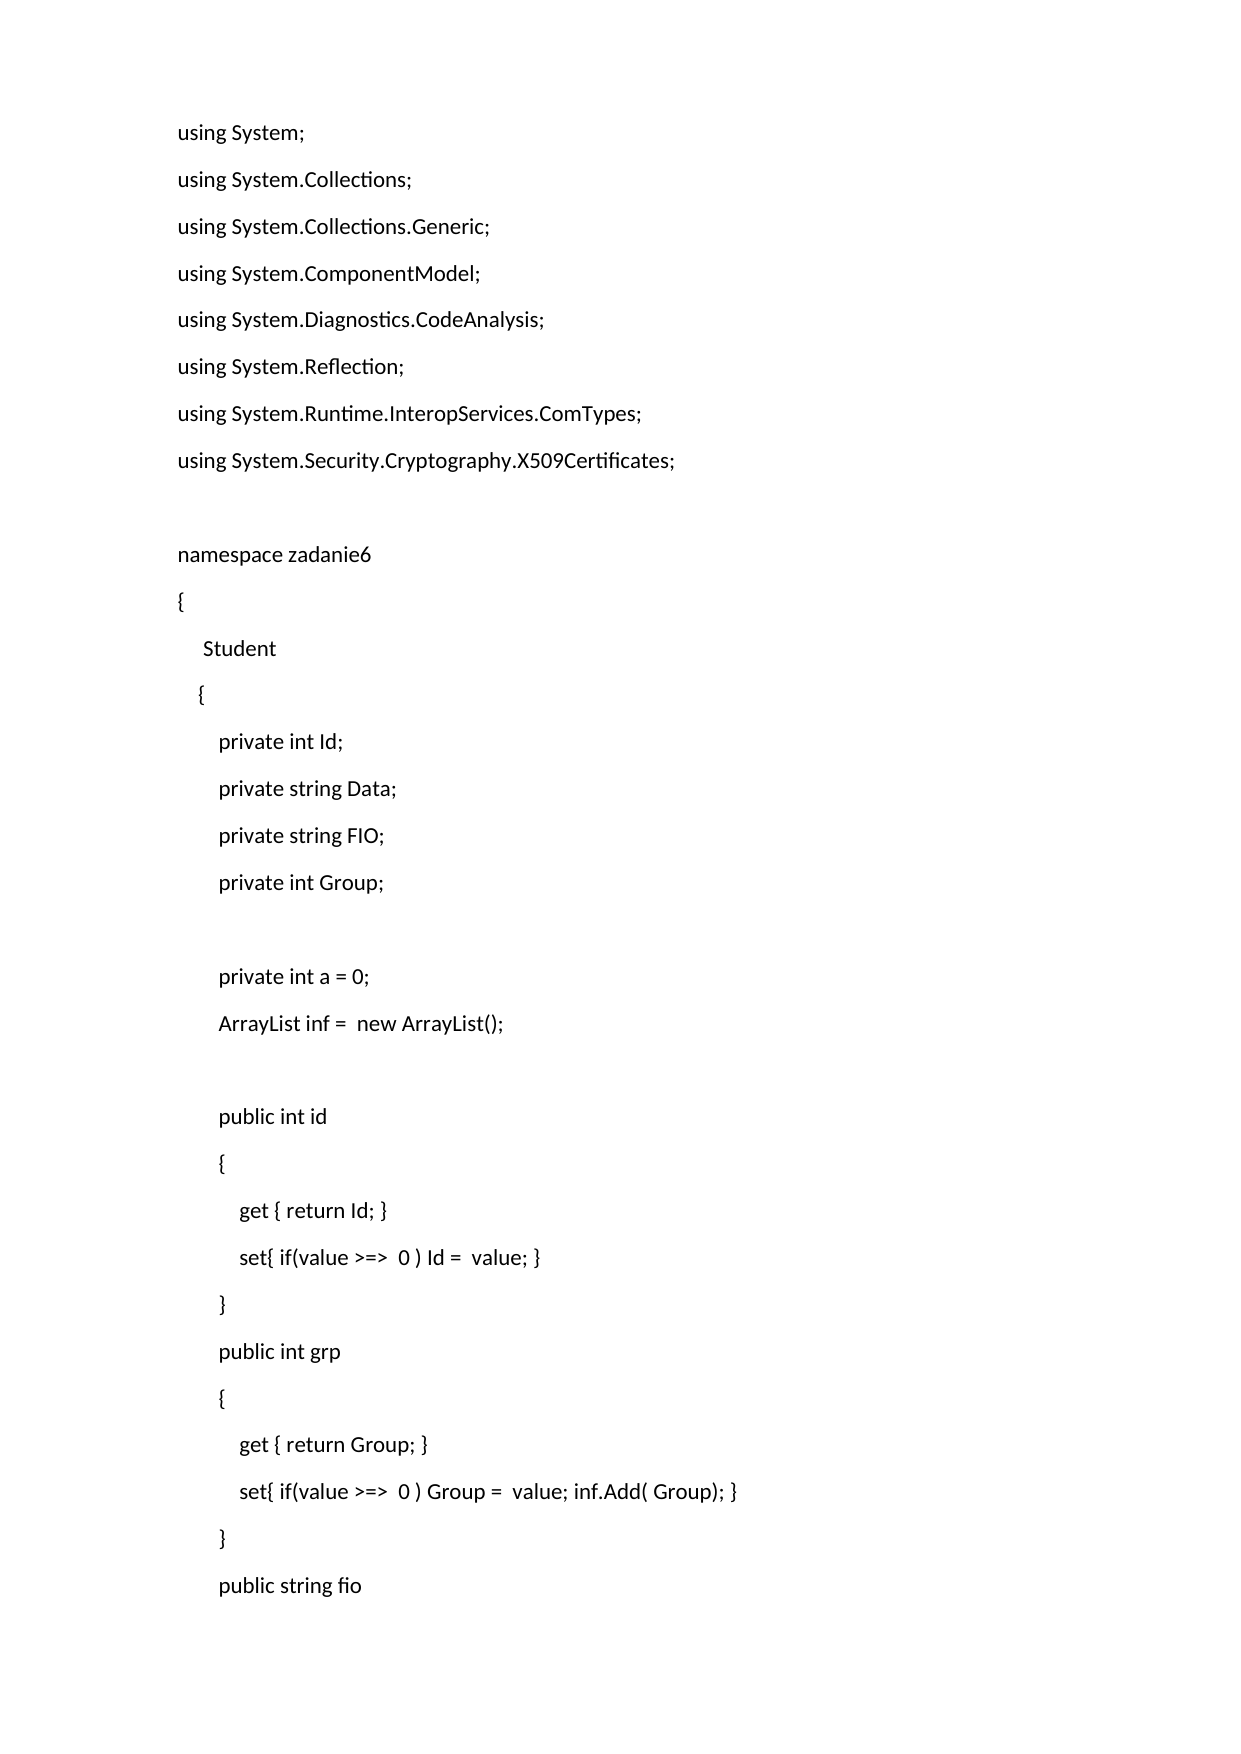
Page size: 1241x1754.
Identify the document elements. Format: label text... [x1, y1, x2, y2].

text private string Data; [177, 774, 1152, 802]
text private int a = 0; [177, 962, 1152, 990]
text set{ if(value >=> 0 ) Group = value; inf.Add( Group); } [177, 1477, 1152, 1506]
text set{ if(value >=> 0 ) Id = value; } [177, 1243, 1152, 1271]
text namespace zadanie6 [177, 540, 1152, 568]
text using System.ComponentModel; [177, 259, 1152, 287]
text { [177, 1149, 1152, 1177]
text } [177, 1524, 1152, 1552]
text public string fio [177, 1571, 1152, 1599]
text { [177, 681, 1152, 709]
text ArrayList inf = new ArrayList(); [177, 1009, 1152, 1037]
text private int Id; [177, 727, 1152, 756]
text using System.Runtime.InteropServices.ComTypes; [177, 399, 1152, 427]
text using System.Reflection; [177, 352, 1152, 381]
text using System; [177, 118, 1152, 146]
text using System.Security.Cryptography.X509Certificates; [177, 446, 1152, 474]
text } [177, 1290, 1152, 1318]
text public int id [177, 1102, 1152, 1131]
text public int grp [177, 1337, 1152, 1365]
text get { return Group; } [177, 1431, 1152, 1459]
text using System.Collections; [177, 165, 1152, 193]
text using System.Diagnostics.CodeAnalysis; [177, 306, 1152, 334]
text { [177, 1384, 1152, 1412]
text get { return Id; } [177, 1196, 1152, 1224]
text private int Group; [177, 868, 1152, 896]
text { [177, 587, 1152, 615]
text Student [177, 634, 1152, 662]
text private string FIO; [177, 821, 1152, 849]
text using System.Collections.Generic; [177, 212, 1152, 240]
